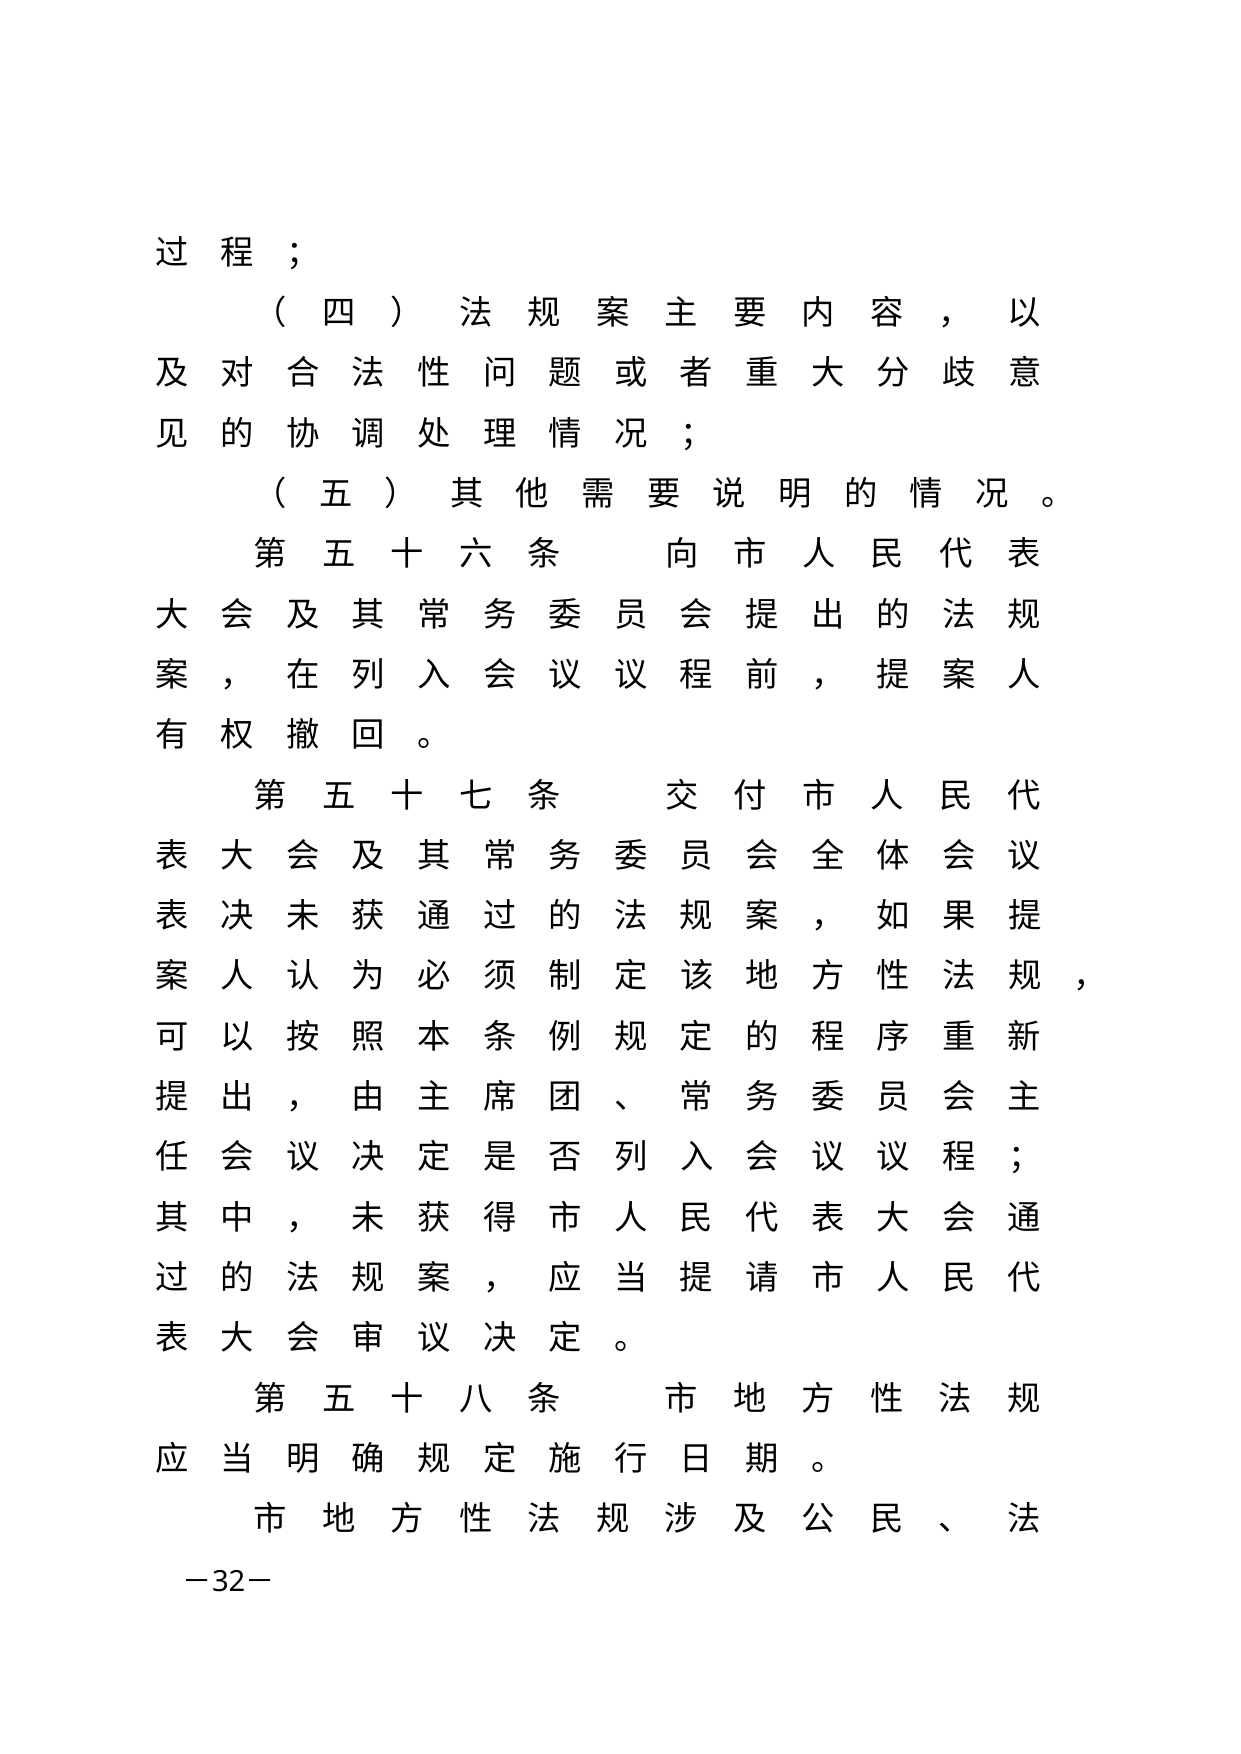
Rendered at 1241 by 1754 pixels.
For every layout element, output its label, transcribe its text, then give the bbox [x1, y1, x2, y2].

text 第五十八条 市地方性法规应当明确规定施行日期。 [155, 1365, 1073, 1486]
text 第五十六条 向市人民代表大会及其常务委员会提出的法规案，在列入会议议程前，提案人有权撤回。 [155, 521, 1073, 762]
text 市地方性法规涉及公民、法人和其他组织重大权益调整或者需要做必要实施准备工作的，从公布到施行的日期一般不少于三个月。 [155, 1486, 1073, 1546]
text 第五十七条 交付市人民代表大会及其常务委员会全体会议表决未获通过的法规案，如果提案人认为必须制定该地方性法规，可以按照本条例规定的程序重新提出，由主席团、常务委员会主任会议决定是否列入会议议程；其中，未获得市人民代表大会通过的法规案，应当提请市人民代表大会审议决定。 [155, 762, 1073, 1365]
text （四）法规案主要内容，以及对合法性问题或者重大分歧意见的协调处理情况； [155, 280, 1073, 461]
text （三）法规案起草或者形成过程； [155, 219, 1073, 280]
text （五）其他需要说明的情况。 [155, 461, 1073, 521]
